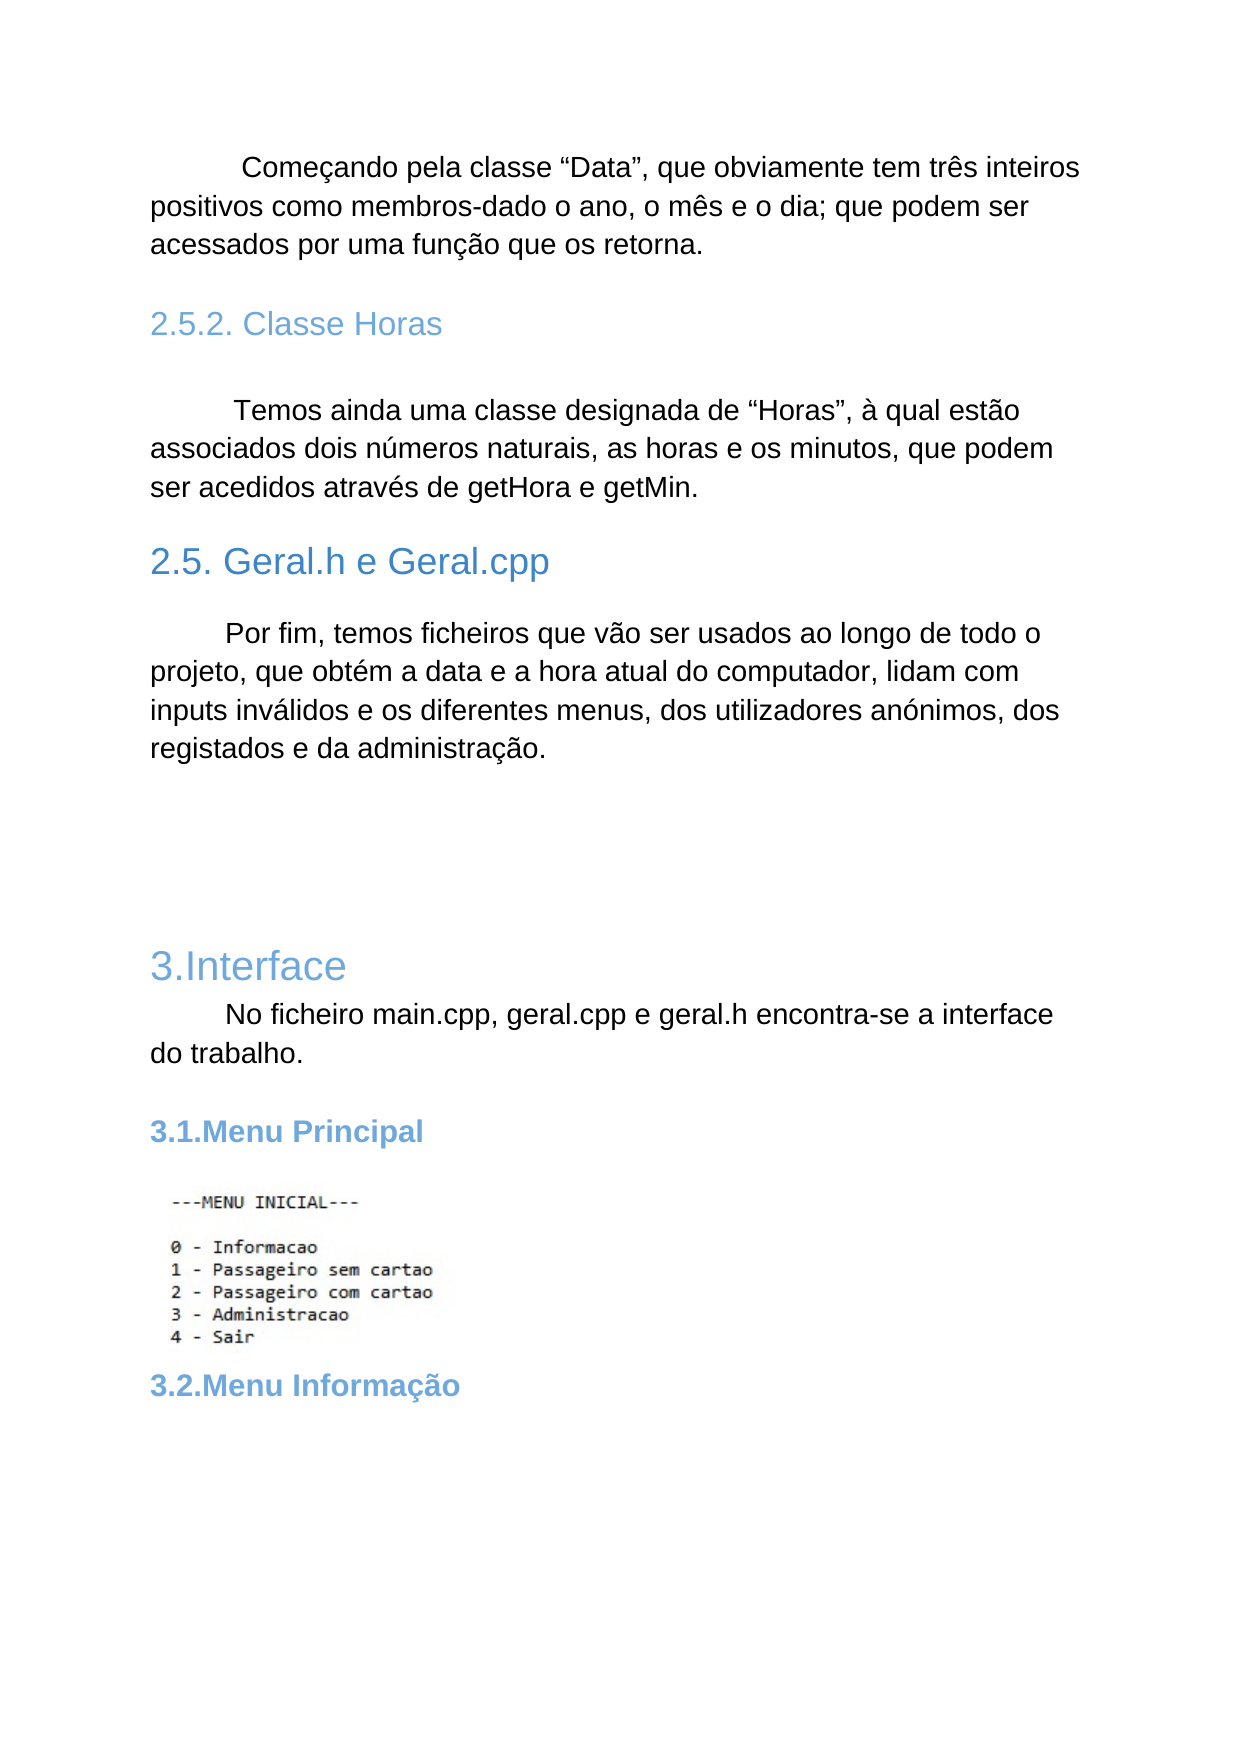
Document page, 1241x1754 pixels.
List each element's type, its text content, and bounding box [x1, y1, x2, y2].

subtitle 2.5. Geral.h e Geral.cpp [150, 539, 1090, 583]
subtitle 3.1.Menu Principal [150, 1113, 1090, 1149]
text 3.2.Menu Informação [150, 1367, 1090, 1403]
text Começando pela classe “Data”, que obviamente tem três inteiros positivos como membros-dado o ano, o mês e o dia; que podem ser acessados por uma função que os retorna. [150, 150, 1090, 261]
text 2.5.2. Classe Horas [150, 304, 1090, 343]
subtitle 3.Interface [150, 941, 1090, 989]
text No ficheiro main.cpp, geral.cpp e geral.h encontra-se a interface do trabalho. [150, 997, 1090, 1069]
text Temos ainda uma classe designada de “Horas”, à qual estão associados dois números naturais, as horas e os minutos, que podem ser acedidos através de getHora e getMin. [150, 392, 1090, 503]
text Por fim, temos ficheiros que vão ser usados ao longo de todo o projeto, que obtém a data e a hora atual do computador, lidam com inputs inválidos e os diferentes menus, dos utilizadores anónimos, dos registados e da administração. [150, 616, 1090, 765]
picture [168, 1182, 605, 1364]
